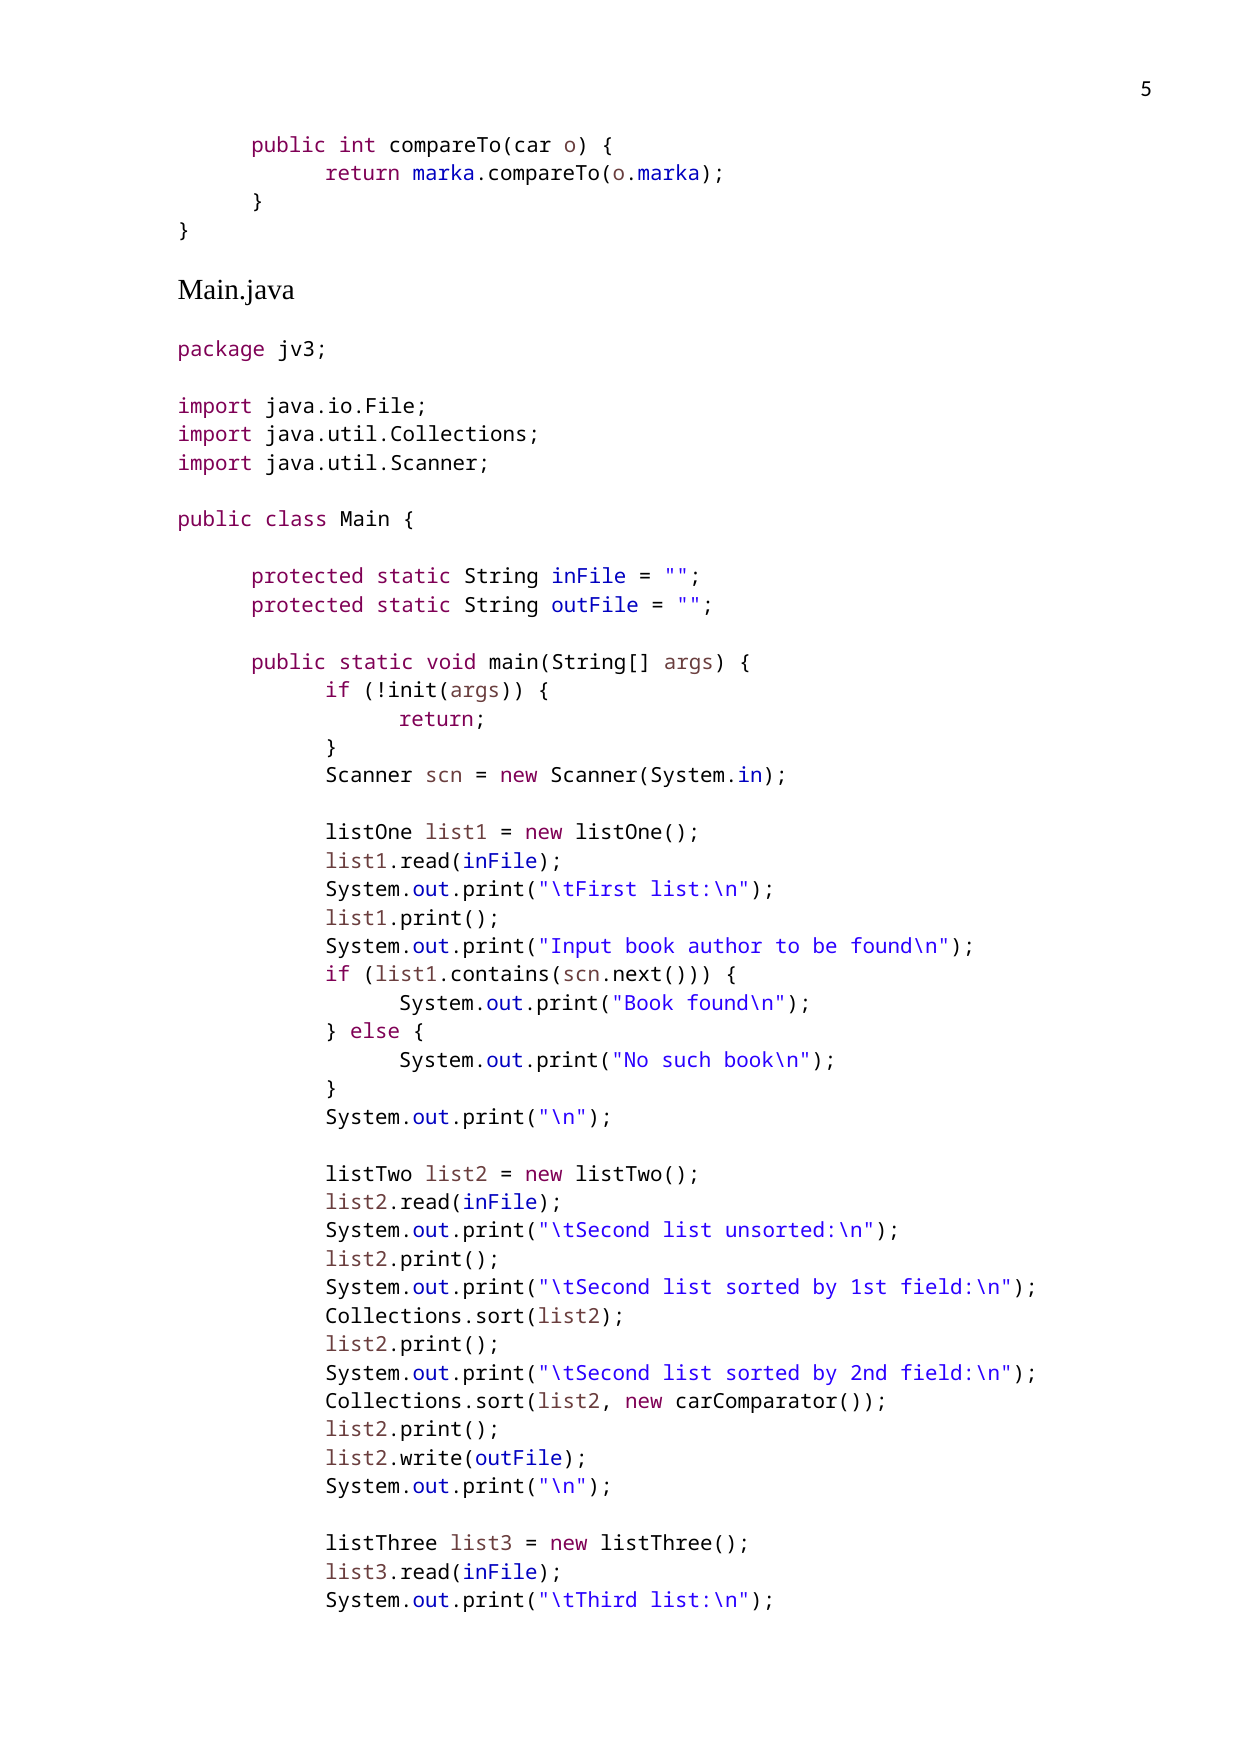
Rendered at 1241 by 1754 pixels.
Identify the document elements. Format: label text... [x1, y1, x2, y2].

text System.out.print("\tFirst list:\n"); [177, 874, 1152, 903]
text list2.print(); [177, 1244, 1152, 1272]
text } else { [177, 1016, 1152, 1045]
text Main.java [177, 272, 1152, 306]
text System.out.print("\tSecond list sorted by 2nd field:\n"); [177, 1358, 1152, 1386]
text if (list1.contains(scn.next())) { [177, 959, 1152, 988]
text listOne list1 = new listOne(); [177, 817, 1152, 846]
text Scanner scn = new Scanner(System.in); [177, 761, 1152, 789]
text System.out.print("\n"); [177, 1102, 1152, 1130]
text System.out.print("No such book\n"); [177, 1045, 1152, 1073]
text return; [177, 704, 1152, 732]
text } [177, 187, 1152, 215]
text return marka.compareTo(o.marka); [177, 158, 1152, 187]
text } [177, 732, 1152, 761]
text protected static String outFile = ""; [177, 590, 1152, 618]
text System.out.print("\tSecond list sorted by 1st field:\n"); [177, 1272, 1152, 1301]
text list3.read(inFile); [177, 1557, 1152, 1585]
text } [177, 215, 1152, 243]
text list2.print(); [177, 1414, 1152, 1443]
text listTwo list2 = new listTwo(); [177, 1159, 1152, 1187]
text Collections.sort(list2, new carComparator()); [177, 1386, 1152, 1414]
text System.out.print("\n"); [177, 1471, 1152, 1500]
text System.out.print("Book found\n"); [177, 988, 1152, 1016]
text } [177, 1073, 1152, 1102]
text import java.util.Scanner; [177, 448, 1152, 476]
text import java.io.File; [177, 391, 1152, 419]
text list2.read(inFile); [177, 1187, 1152, 1216]
text protected static String inFile = ""; [177, 561, 1152, 590]
text list1.read(inFile); [177, 846, 1152, 874]
text list1.print(); [177, 903, 1152, 931]
text list2.write(outFile); [177, 1443, 1152, 1471]
text Collections.sort(list2); [177, 1301, 1152, 1329]
text list2.print(); [177, 1329, 1152, 1358]
text import java.util.Collections; [177, 419, 1152, 448]
text listThree list3 = new listThree(); [177, 1528, 1152, 1557]
text System.out.print("\tThird list:\n"); [177, 1585, 1152, 1614]
text System.out.print("\tSecond list unsorted:\n"); [177, 1216, 1152, 1244]
text public static void main(String[] args) { [177, 647, 1152, 675]
text if (!init(args)) { [177, 675, 1152, 704]
text public int compareTo(car o) { [177, 130, 1152, 158]
text package jv3; [177, 334, 1152, 362]
text System.out.print("Input book author to be found\n"); [177, 931, 1152, 959]
text public class Main { [177, 504, 1152, 533]
